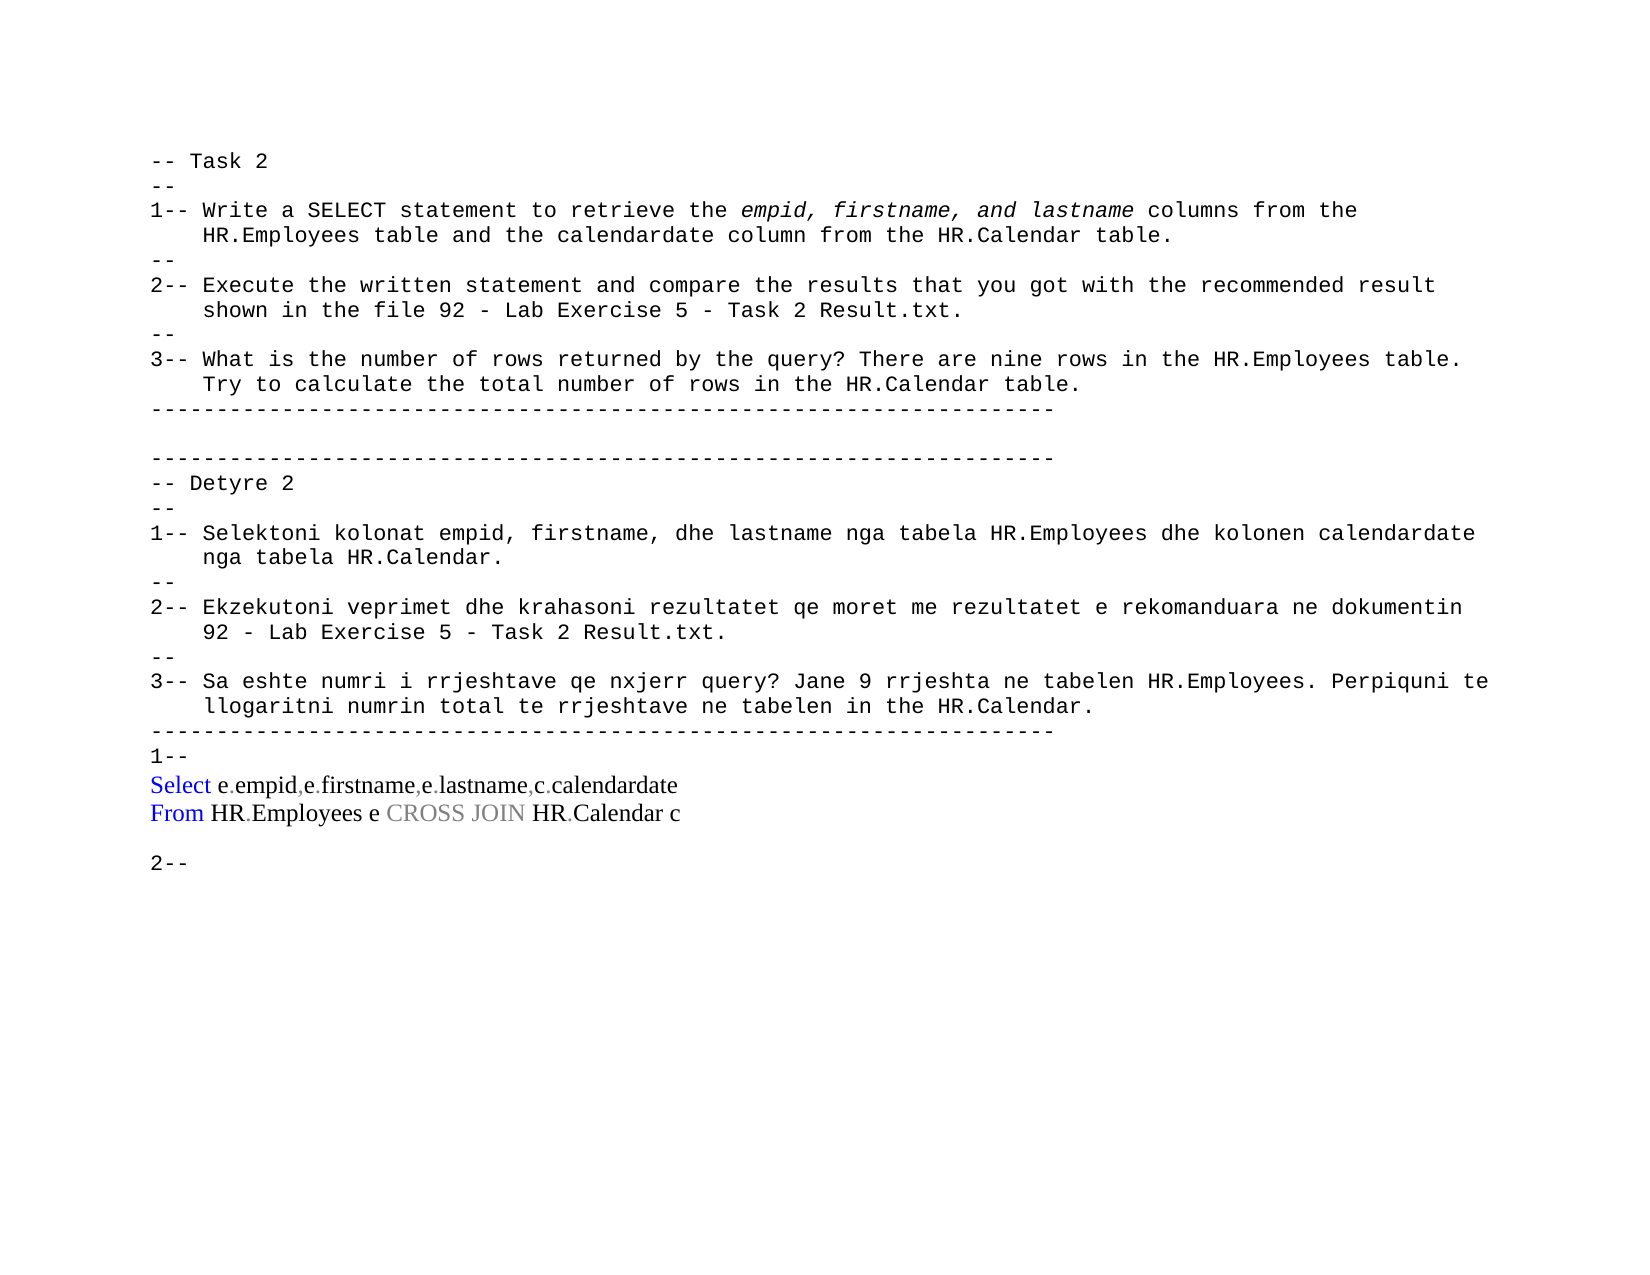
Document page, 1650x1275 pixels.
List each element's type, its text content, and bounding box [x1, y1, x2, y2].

text nga tabela HR.Calendar. [150, 547, 1500, 571]
text From HR.Employees e CROSS JOIN HR.Calendar c [150, 798, 1500, 827]
text -- [150, 249, 1500, 274]
text 2-- [150, 852, 1500, 877]
text 1-- Write a SELECT statement to retrieve the empid, firstname, and lastname columns from the [150, 199, 1500, 224]
text --------------------------------------------------------------------- [150, 398, 1500, 423]
text HR.Employees table and the calendardate column from the HR.Calendar table. [150, 224, 1500, 249]
text 3-- What is the number of rows returned by the query? There are nine rows in the HR.Employees table. [150, 348, 1500, 373]
text -- Detyre 2 [150, 472, 1500, 497]
text 1-- [150, 745, 1500, 770]
text 92 - Lab Exercise 5 - Task 2 Result.txt. [150, 621, 1500, 646]
text -- [150, 571, 1500, 596]
text -- Task 2 [150, 150, 1500, 175]
text 3-- Sa eshte numri i rrjeshtave qe nxjerr query? Jane 9 rrjeshta ne tabelen HR.Employees. Perpiquni te [150, 671, 1500, 695]
text Try to calculate the total number of rows in the HR.Calendar table. [150, 373, 1500, 398]
text Select e.empid,e.firstname,e.lastname,c.calendardate [150, 770, 1500, 798]
text -- [150, 646, 1500, 671]
text 1-- Selektoni kolonat empid, firstname, dhe lastname nga tabela HR.Employees dhe kolonen calendardate [150, 522, 1500, 547]
text -- [150, 175, 1500, 199]
text --------------------------------------------------------------------- [150, 447, 1500, 472]
text -- [150, 323, 1500, 348]
text 2-- Execute the written statement and compare the results that you got with the recommended result [150, 274, 1500, 299]
text llogaritni numrin total te rrjeshtave ne tabelen in the HR.Calendar. [150, 695, 1500, 720]
text -- [150, 497, 1500, 522]
text --------------------------------------------------------------------- [150, 720, 1500, 745]
text 2-- Ekzekutoni veprimet dhe krahasoni rezultatet qe moret me rezultatet e rekomanduara ne dokumentin [150, 596, 1500, 621]
text shown in the file 92 - Lab Exercise 5 - Task 2 Result.txt. [150, 299, 1500, 323]
